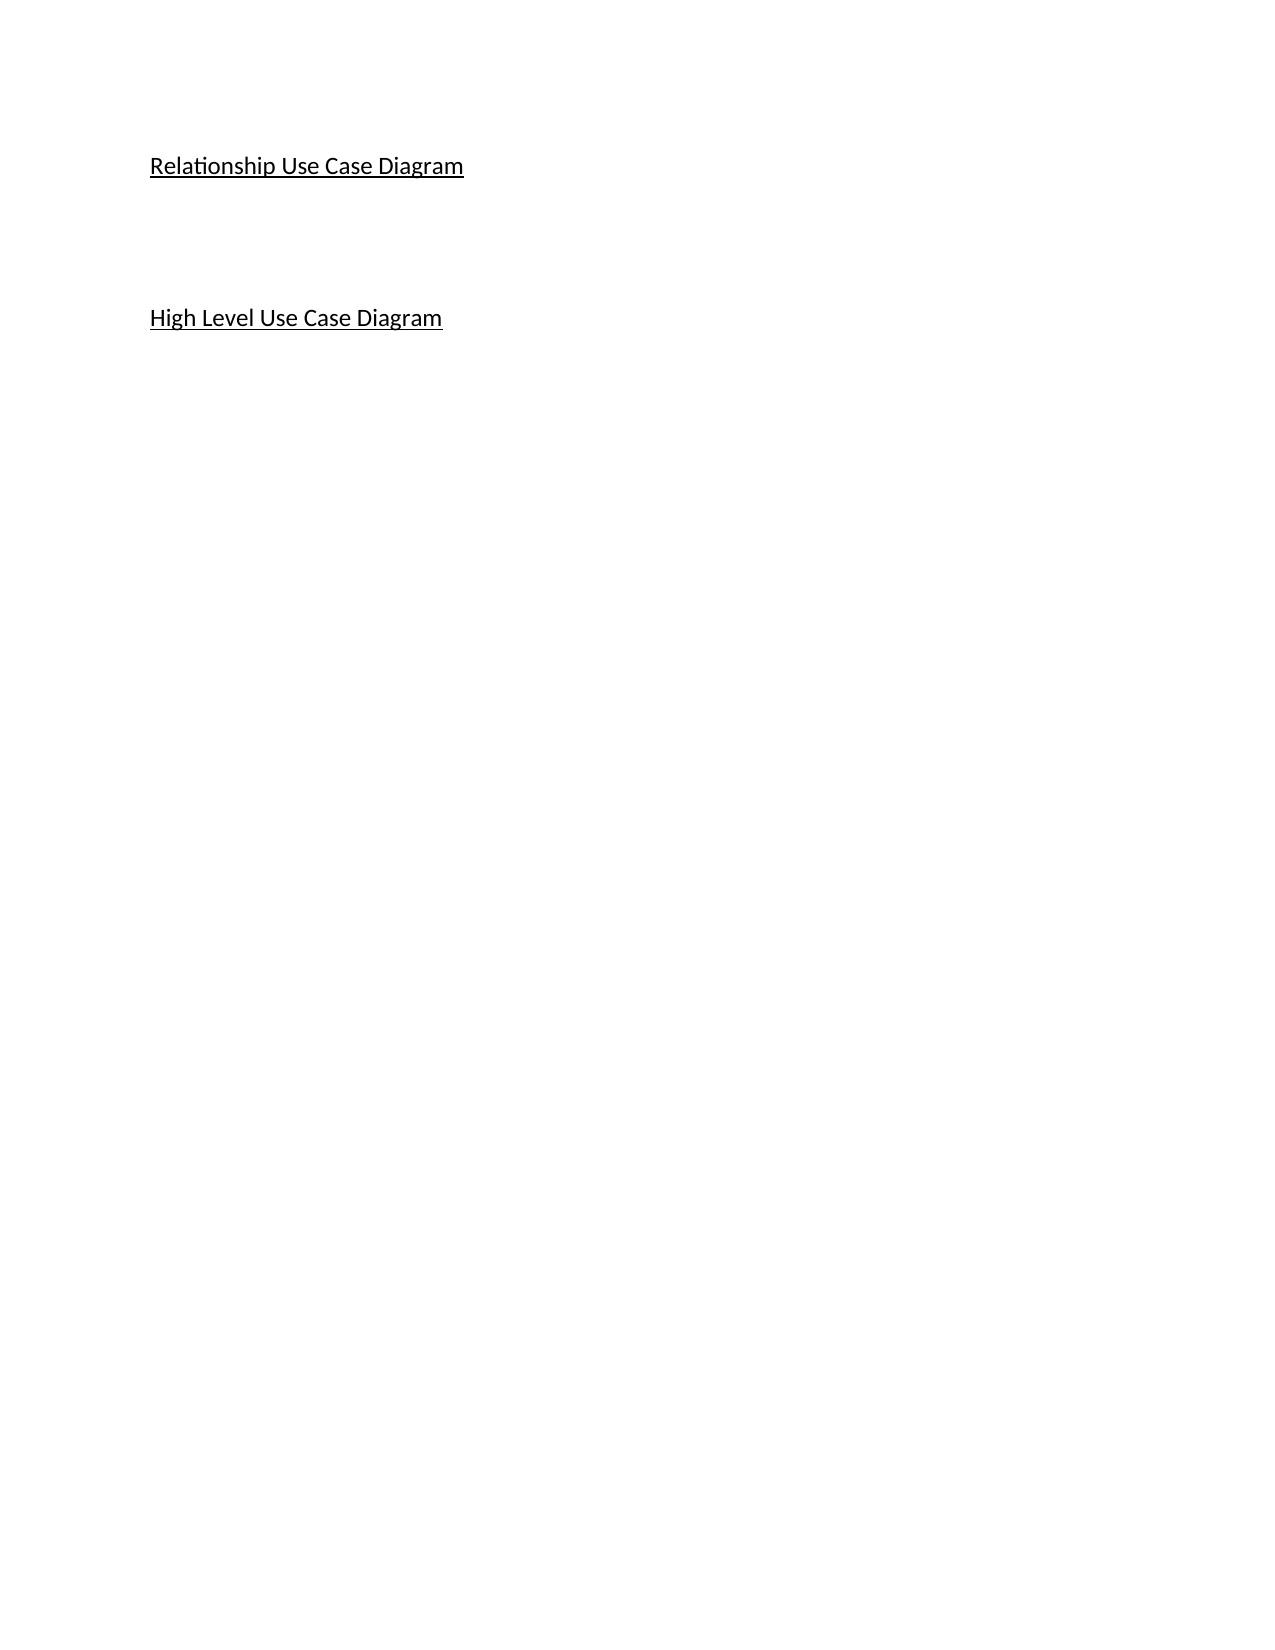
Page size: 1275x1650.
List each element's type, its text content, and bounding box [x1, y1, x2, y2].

text Relationship Use Case Diagram [150, 150, 1125, 181]
text High Level Use Case Diagram [150, 303, 1125, 333]
